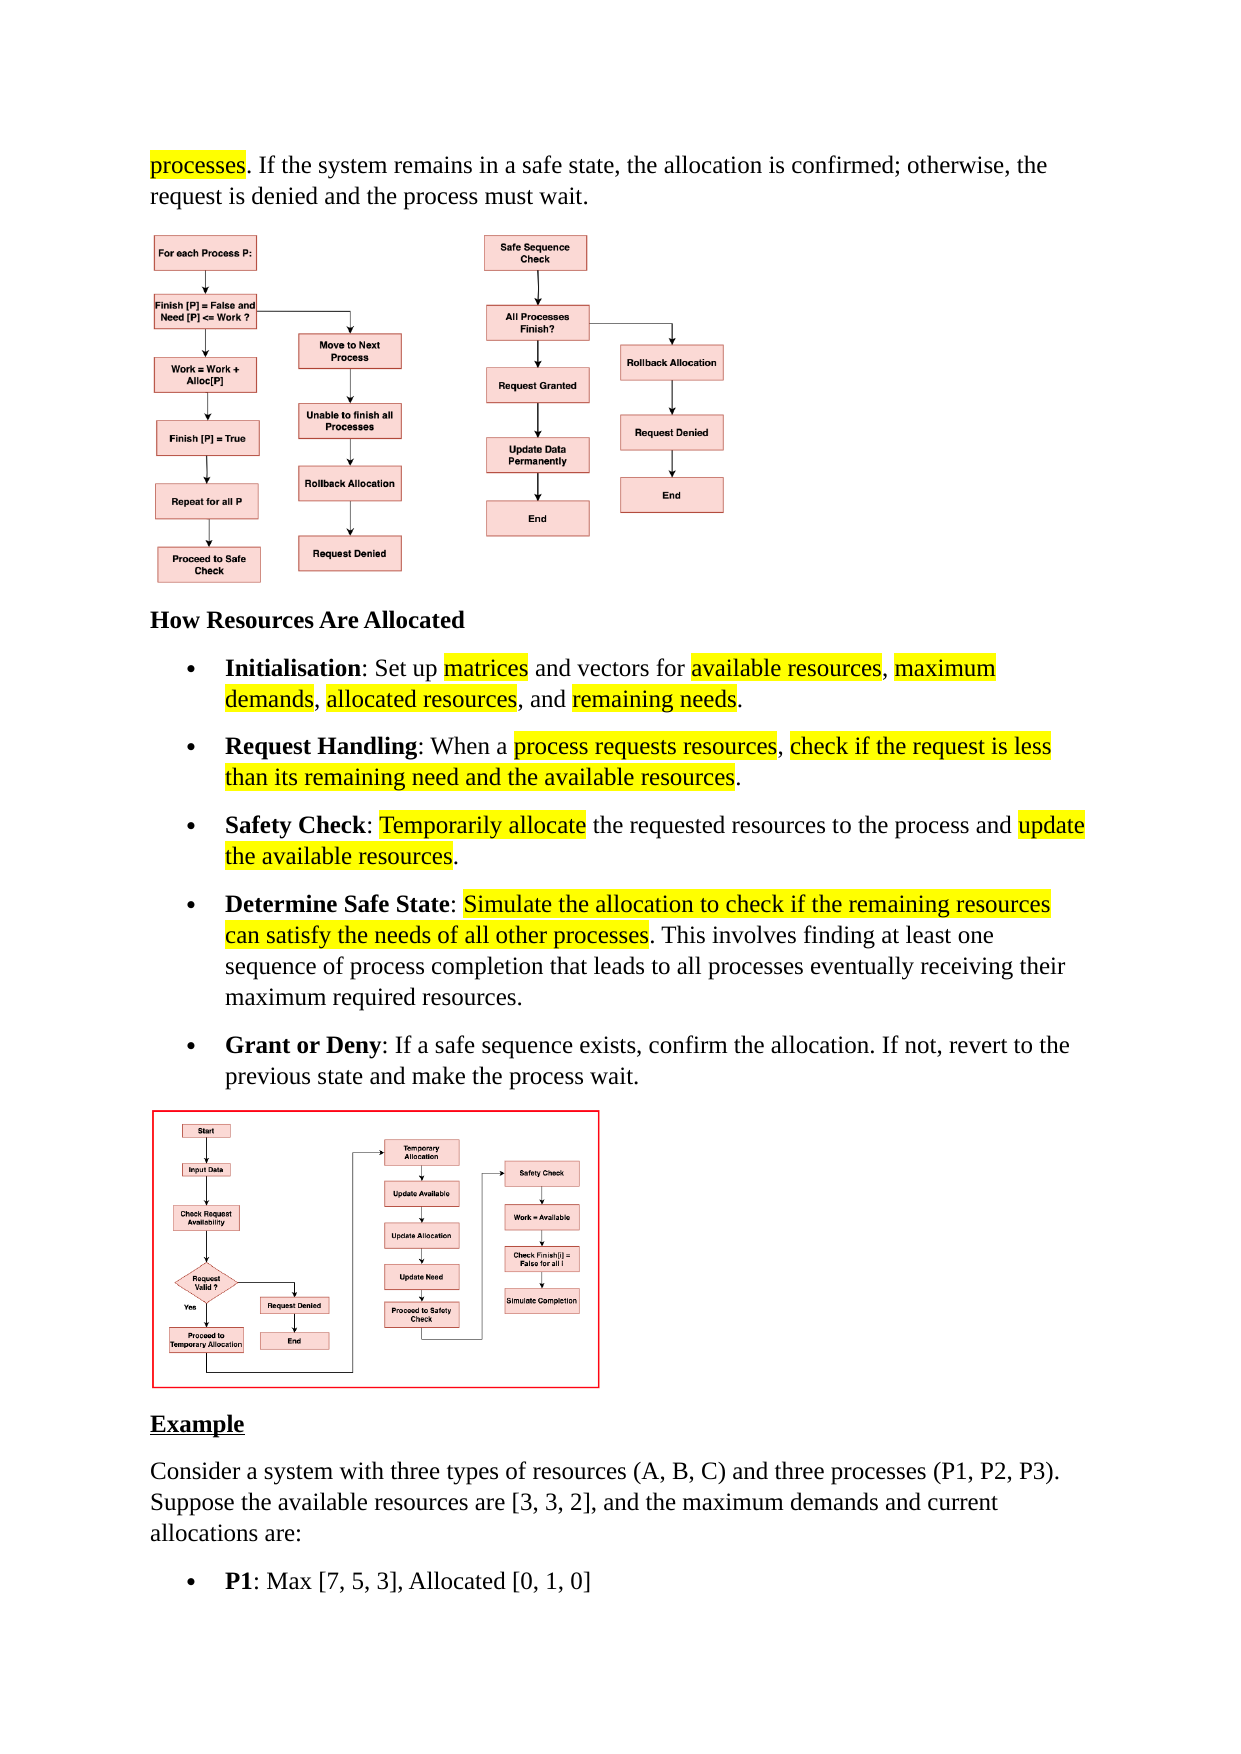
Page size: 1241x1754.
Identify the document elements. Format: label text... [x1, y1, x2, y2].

picture [150, 1108, 601, 1390]
picture [150, 228, 730, 587]
text Consider a system with three types of resources (A, B, C) and three processes (P1, P2, P3). Suppose the available resources are [3, 3, 2], and the maximum demands and current allocations are: [150, 1456, 1090, 1547]
list P1: Max [7, 5, 3], Allocated [0, 1, 0] [187, 1566, 1090, 1595]
list Determine Safe State: Simulate the allocation to check if the remaining resources can satisfy the needs of all other processes. This involves finding at least one sequence of process completion that leads to all processes eventually receiving their maximum required resources. [187, 889, 1090, 1011]
text Example [150, 1409, 1090, 1437]
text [150, 150, 1090, 210]
list Grant or Deny: If a safe sequence exists, confirm the allocation. If not, revert to the previous state and make the process wait. [187, 1030, 1090, 1089]
list Safety Check: Temporarily allocate the requested resources to the process and update the available resources. [187, 810, 1090, 870]
list Initialisation: Set up matrices and vectors for available resources, maximum demands, allocated resources, and remaining needs. [187, 653, 1090, 712]
list Request Handling: When a process requests resources, check if the request is less than its remaining need and the available resources. [187, 731, 1090, 791]
text How Resources Are Allocated [150, 605, 1090, 634]
